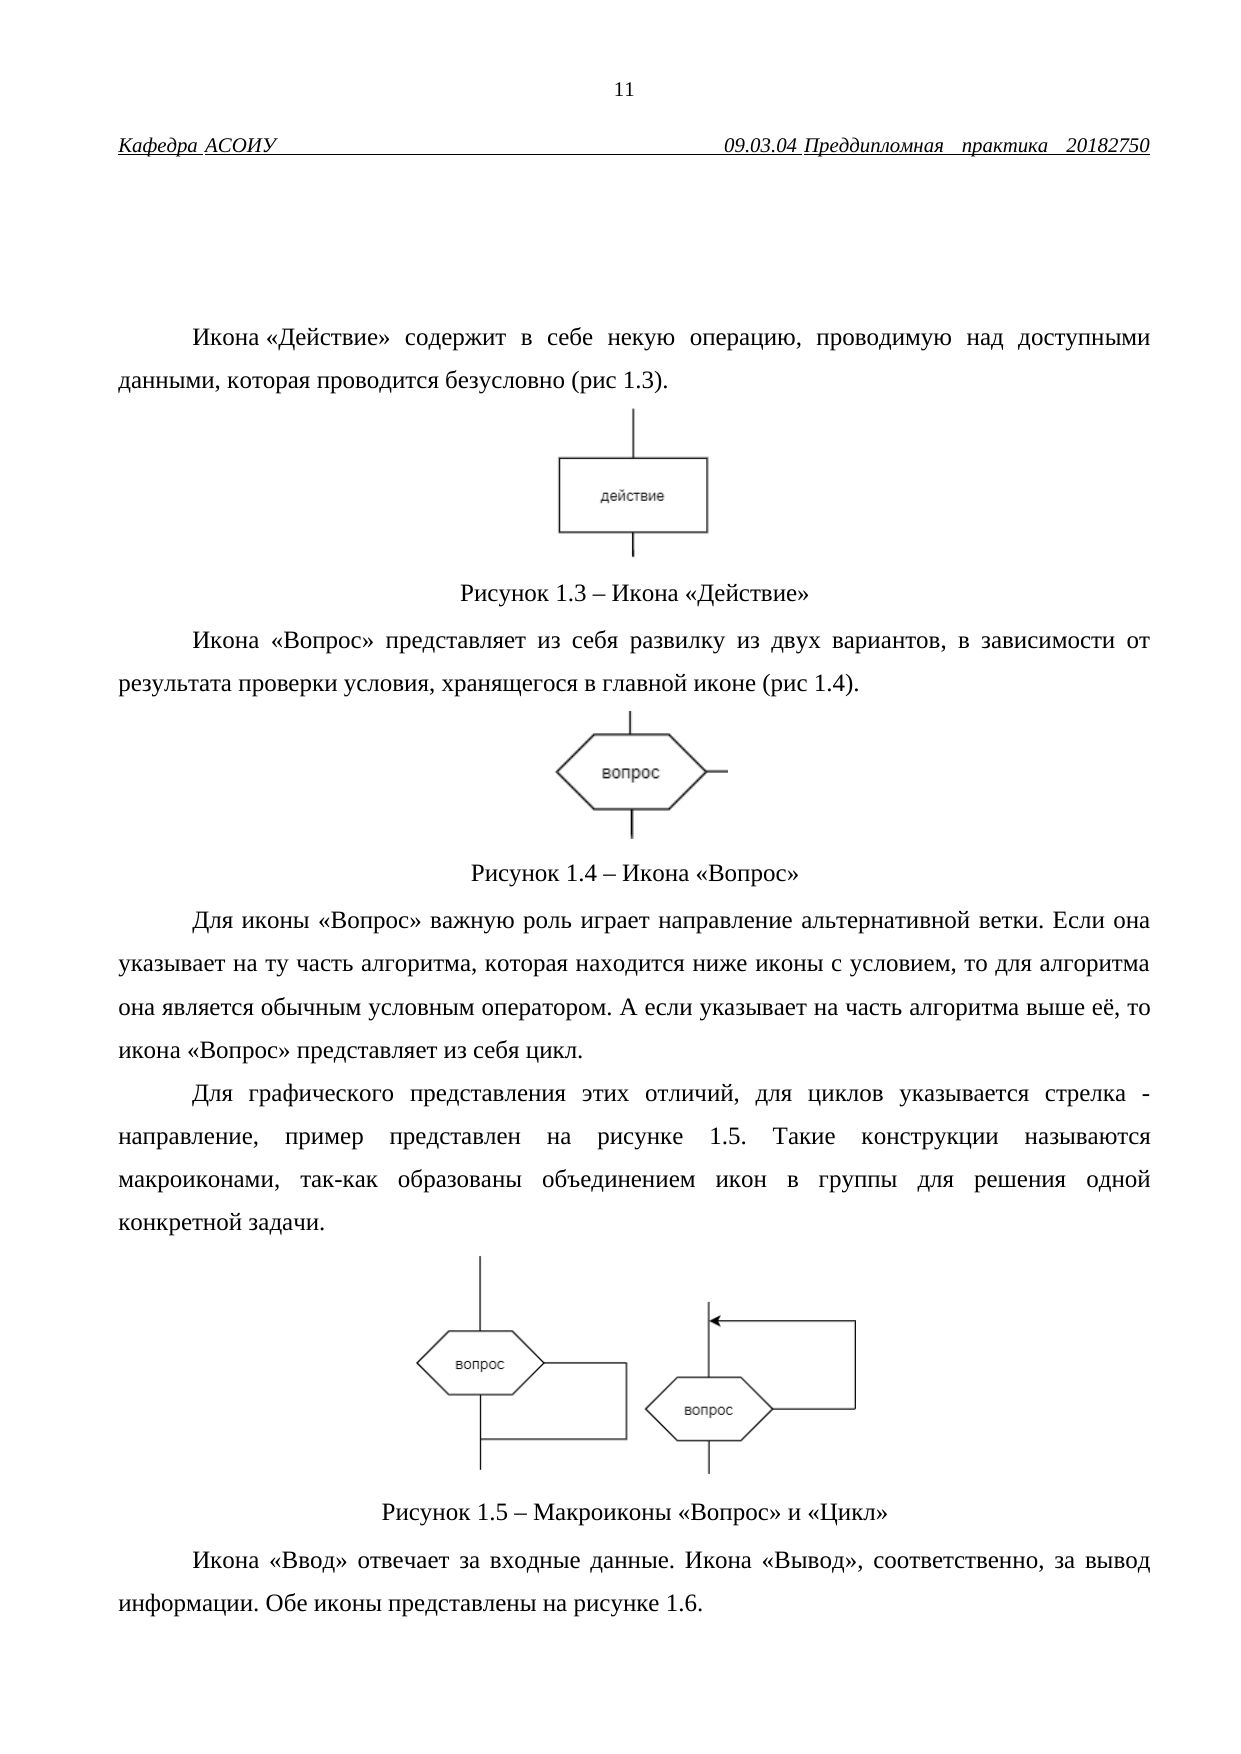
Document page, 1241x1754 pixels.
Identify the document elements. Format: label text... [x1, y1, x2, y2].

text Рисунок 1.3 – Икона «Действие» [118, 578, 1152, 606]
picture [411, 1250, 859, 1479]
text Рисунок 1.4 – Икона «Вопрос» [118, 858, 1152, 886]
picture [551, 408, 719, 559]
text Икона «Вопрос» представляет из себя развилку из двух вариантов, в зависимости от результата проверки условия, хранящегося в главной иконе (рис 1.4). [118, 625, 1152, 697]
picture [541, 711, 728, 839]
text Икона «Действие» содержит в себе некую операцию, проводимую над доступными данными, которая проводится безусловно (рис 1.3). [118, 322, 1152, 394]
text Рисунок 1.5 – Макроиконы «Вопрос» и «Цикл» [118, 1497, 1152, 1526]
text Для графического представления этих отличий, для циклов указывается стрелка - направление, пример представлен на рисунке 1.5. Такие конструкции называются макроиконами, так-как образованы объединением икон в группы для решения одной конкретной задачи. [118, 1078, 1152, 1236]
text Икона «Ввод» отвечает за входные данные. Икона «Вывод», соответственно, за вывод информации. Обе иконы представлены на рисунке 1.6. [118, 1545, 1152, 1617]
text Для иконы «Вопрос» важную роль играет направление альтернативной ветки. Если она указывает на ту часть алгоритма, которая находится ниже иконы с условием, то для алгоритма она является обычным условным оператором. А если указывает на часть алгоритма выше её, то икона «Вопрос» представляет из себя цикл. [118, 905, 1152, 1063]
